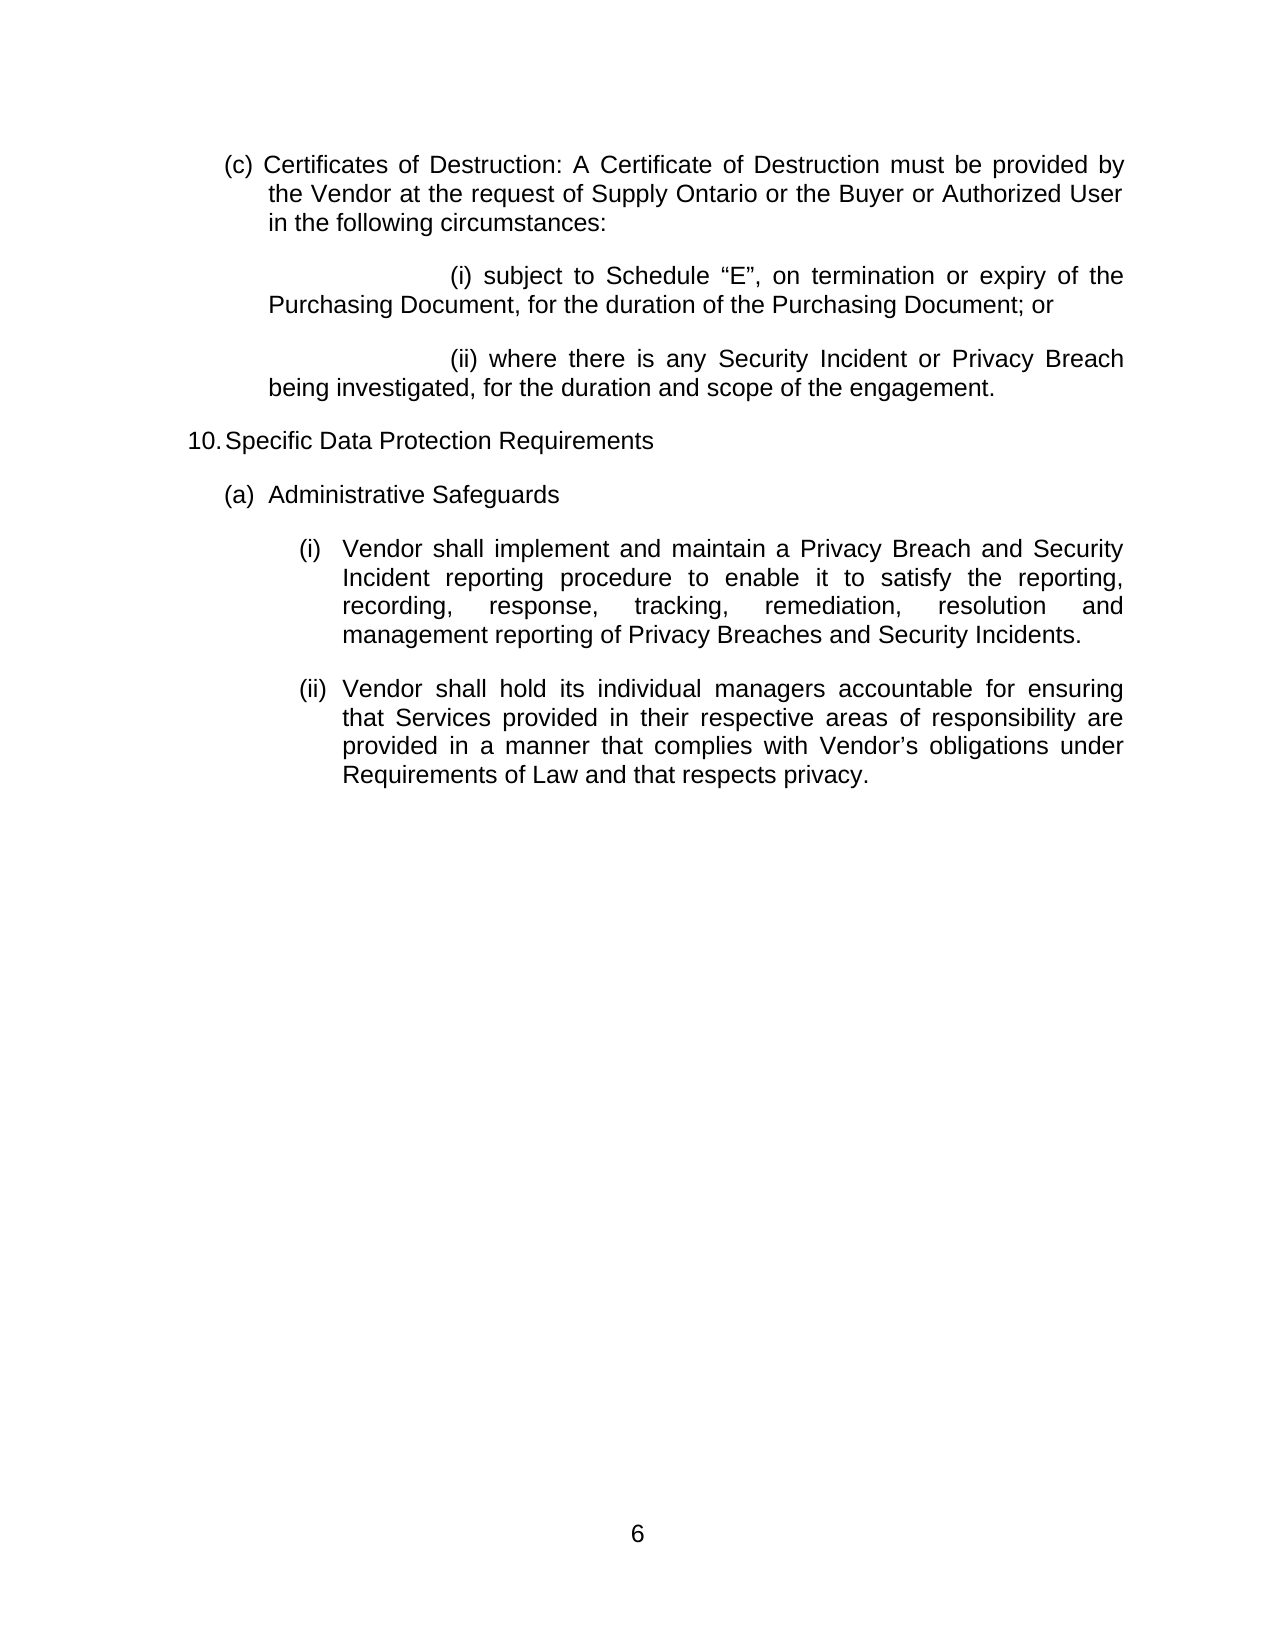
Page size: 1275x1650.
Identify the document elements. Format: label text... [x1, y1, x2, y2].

text (ii) Vendor shall hold its individual managers accountable for ensuring that Services provided in their respective areas of responsibility are provided in a manner that complies with Vendor’s obligations under Requirements of Law and that respects privacy. [299, 674, 1125, 789]
text (c) Certificates of Destruction: A Certificate of Destruction must be provided by the Vendor at the request of Supply Ontario or the Buyer or Authorized User in the following circumstances: [224, 150, 1125, 236]
text (i) subject to Schedule “E”, on termination or expiry of the Purchasing Document, for the duration of the Purchasing Document; or [224, 261, 1125, 319]
list Specific Data Protection Requirements [187, 426, 1125, 455]
text (i) Vendor shall implement and maintain a Privacy Breach and Security Incident reporting procedure to enable it to satisfy the reporting, recording, response, tracking, remediation, resolution and management reporting of Privacy Breaches and Security Incidents. [299, 534, 1125, 649]
text (a) Administrative Safeguards [224, 480, 1125, 509]
text (ii) where there is any Security Incident or Privacy Breach being investigated, for the duration and scope of the engagement. [224, 344, 1125, 401]
